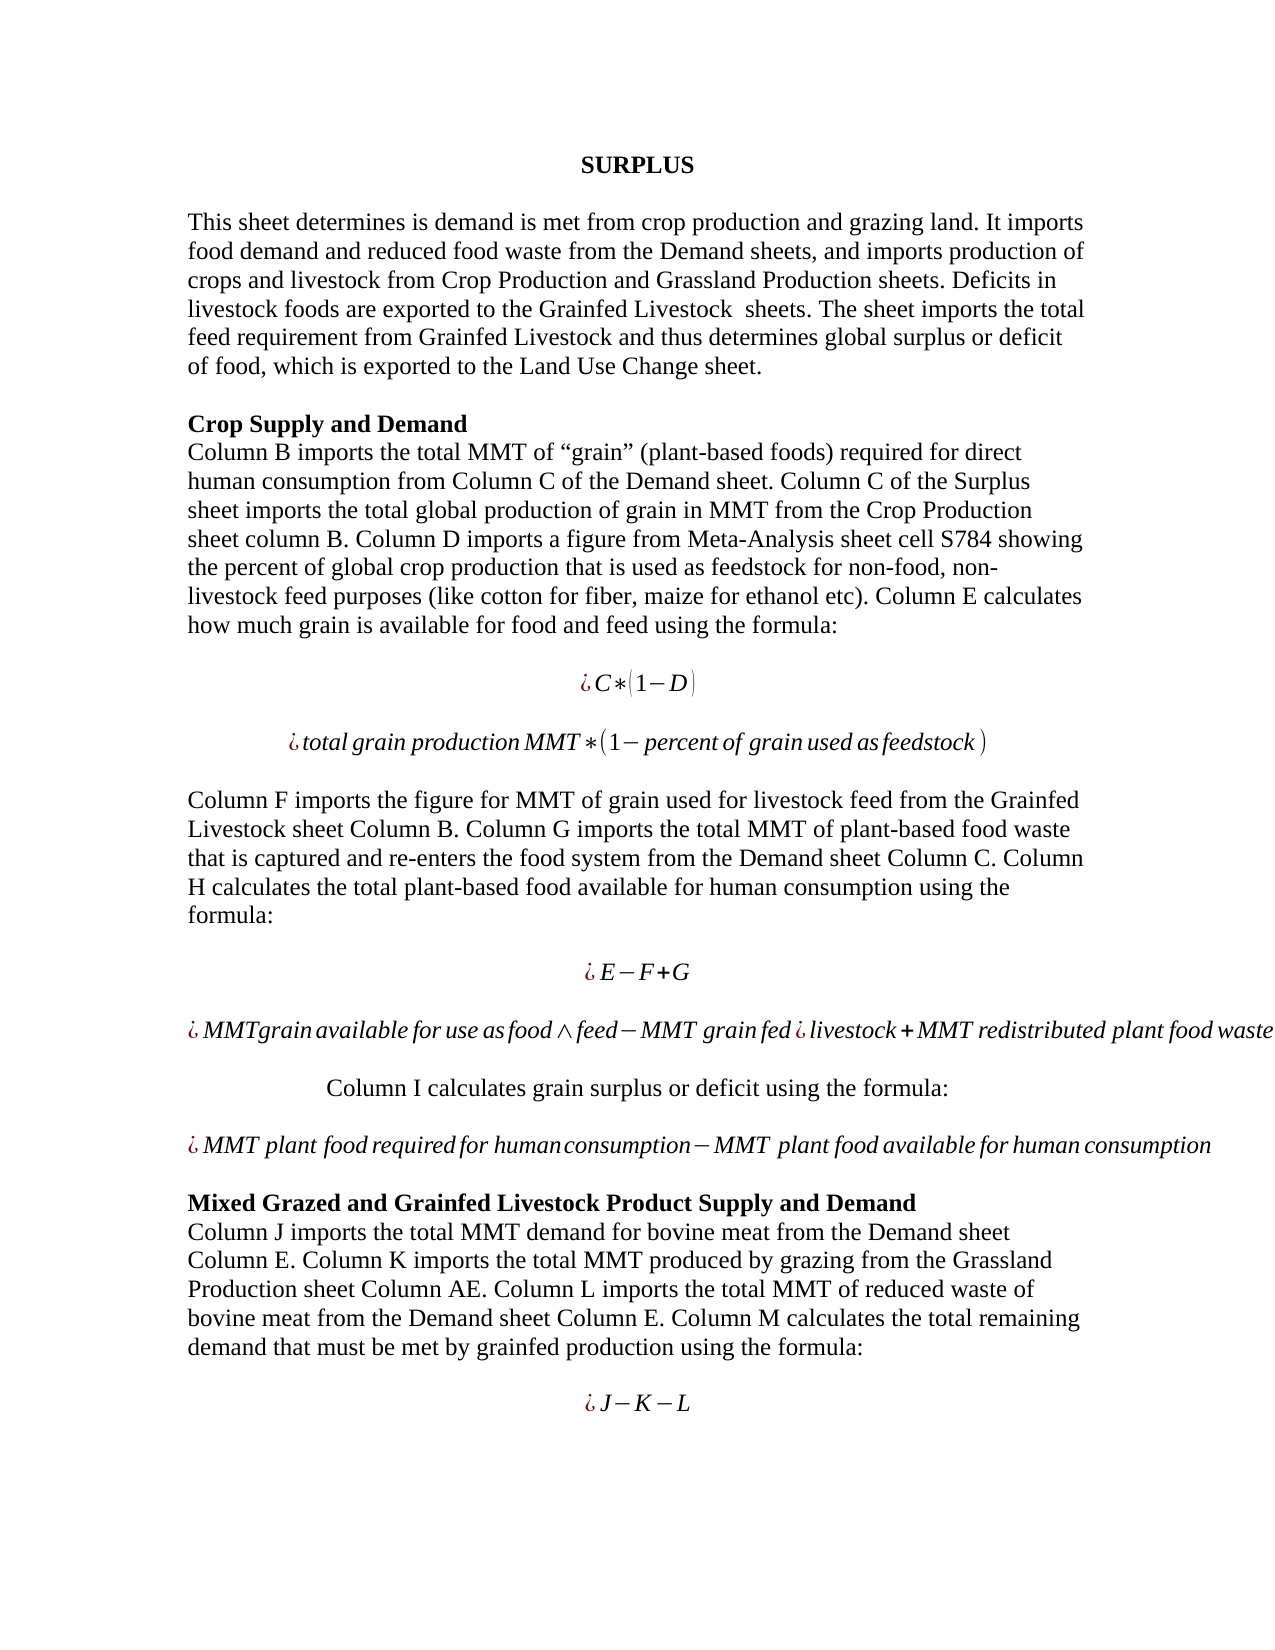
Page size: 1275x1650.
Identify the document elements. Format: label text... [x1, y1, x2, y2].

text Mixed Grazed and Grainfed Livestock Product Supply and Demand [187, 1188, 1087, 1217]
text Column B imports the total MMT of “grain” (plant-based foods) required for direct human consumption from Column C of the Demand sheet. Column C of the Surplus sheet imports the total global production of grain in MMT from the Crop Production sheet column B. Column D imports a figure from Meta-Analysis sheet cell S784 showing the percent of global crop production that is used as feedstock for non-food, non-livestock feed purposes (like cotton for fiber, maize for ethanol etc). Column E calculates how much grain is available for food and feed using the formula: [187, 437, 1087, 639]
text Column J imports the total MMT demand for bovine meat from the Demand sheet Column E. Column K imports the total MMT produced by grazing from the Grassland Production sheet Column AE. Column L imports the total MMT of reduced waste of bovine meat from the Demand sheet Column E. Column M calculates the total remaining demand that must be met by grainfed production using the formula: [187, 1217, 1087, 1361]
text SURPLUS [187, 150, 1087, 179]
text This sheet determines is demand is met from crop production and grazing land. It imports food demand and reduced food waste from the Demand sheets, and imports production of crops and livestock from Crop Production and Grassland Production sheets. Deficits in livestock foods are exported to the Grainfed Livestock sheets. The sheet imports the total feed requirement from Grainfed Livestock and thus determines global surplus or deficit of food, which is exported to the Land Use Change sheet. [187, 207, 1087, 380]
text Column I calculates grain surplus or deficit using the formula: [187, 1073, 1087, 1102]
text Column F imports the figure for MMT of grain used for livestock feed from the Grainfed Livestock sheet Column B. Column G imports the total MMT of plant-based food waste that is captured and re-enters the food system from the Demand sheet Column C. Column H calculates the total plant-based food available for human consumption using the formula: [187, 786, 1087, 929]
text Crop Supply and Demand [187, 409, 1087, 437]
